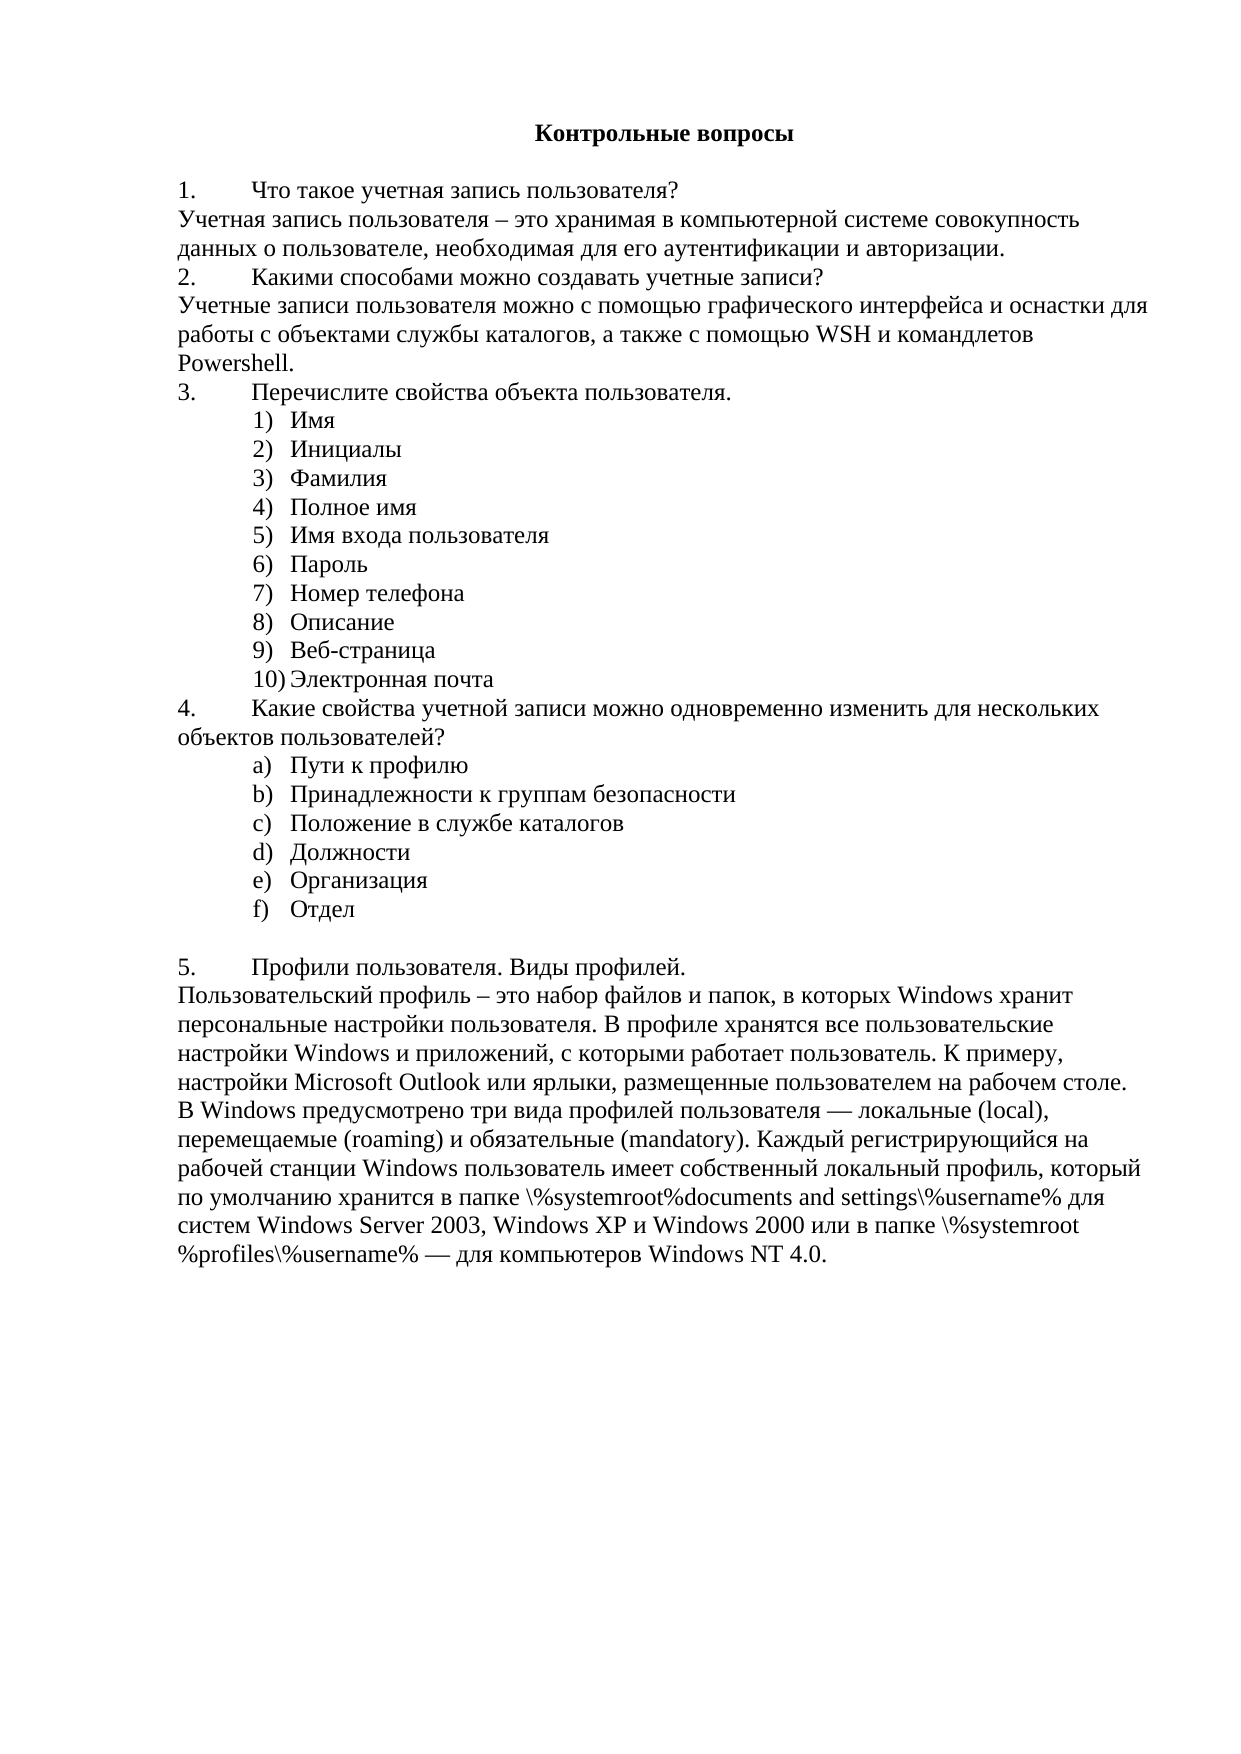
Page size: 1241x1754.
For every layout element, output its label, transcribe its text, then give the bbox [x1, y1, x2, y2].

list Пароль [252, 549, 1152, 578]
text 5. Профили пользователя. Виды профилей. [177, 952, 1152, 981]
list Организация [252, 866, 1152, 894]
list Фамилия [252, 463, 1152, 492]
text 2. Какими способами можно создавать учетные записи? [177, 262, 1152, 291]
text Контрольные вопросы [177, 118, 1152, 147]
list Веб-страница [252, 636, 1152, 664]
list Инициалы [252, 434, 1152, 463]
text Пользовательский профиль – это набор файлов и папок, в которых Windows хранит персональные настройки пользователя. В профиле хранятся все пользовательские настройки Windows и приложений, с которыми работает пользователь. К примеру, настройки Microsoft Outlook или ярлыки, размещенные пользователем на рабочем столе. [177, 981, 1152, 1096]
text 4. Какие свойства учетной записи можно одновременно изменить для нескольких объектов пользователей? [177, 693, 1152, 751]
list Отдел [252, 894, 1152, 923]
list Принадлежности к группам безопасности [252, 779, 1152, 808]
list Имя входа пользователя [252, 521, 1152, 549]
list Имя [252, 406, 1152, 434]
text В Windows предусмотрено три вида профилей пользователя — локальные (local), перемещаемые (roaming) и обязательные (mandatory). Каждый регистрирующийся на рабочей станции Windows пользователь имеет собственный локальный профиль, который по умолчанию хранится в папке \%systemroot%documents and settings\%username% для систем Windows Server 2003, Windows XP и Windows 2000 или в папке \%systemroot%profiles\%username% — для компьютеров Windows NT 4.0. [177, 1096, 1152, 1268]
text Учетные записи пользователя можно с помощью графического интерфейса и оснастки для работы с объектами службы каталогов, а также с помощью WSH и командлетов Powershell. [177, 291, 1152, 377]
list Положение в службе каталогов [252, 808, 1152, 837]
list Пути к профилю [252, 751, 1152, 779]
list Полное имя [252, 492, 1152, 521]
text 3. Перечислите свойства объекта пользователя. [177, 377, 1152, 406]
list Электронная почта [252, 664, 1152, 693]
list Номер телефона [252, 578, 1152, 607]
list Описание [252, 607, 1152, 636]
list Должности [252, 837, 1152, 866]
text 1. Что такое учетная запись пользователя? [177, 176, 1152, 204]
text Учетная запись пользователя – это хранимая в компьютерной системе совокупность данных о пользователе, необходимая для его аутентификации и авторизации. [177, 204, 1152, 262]
